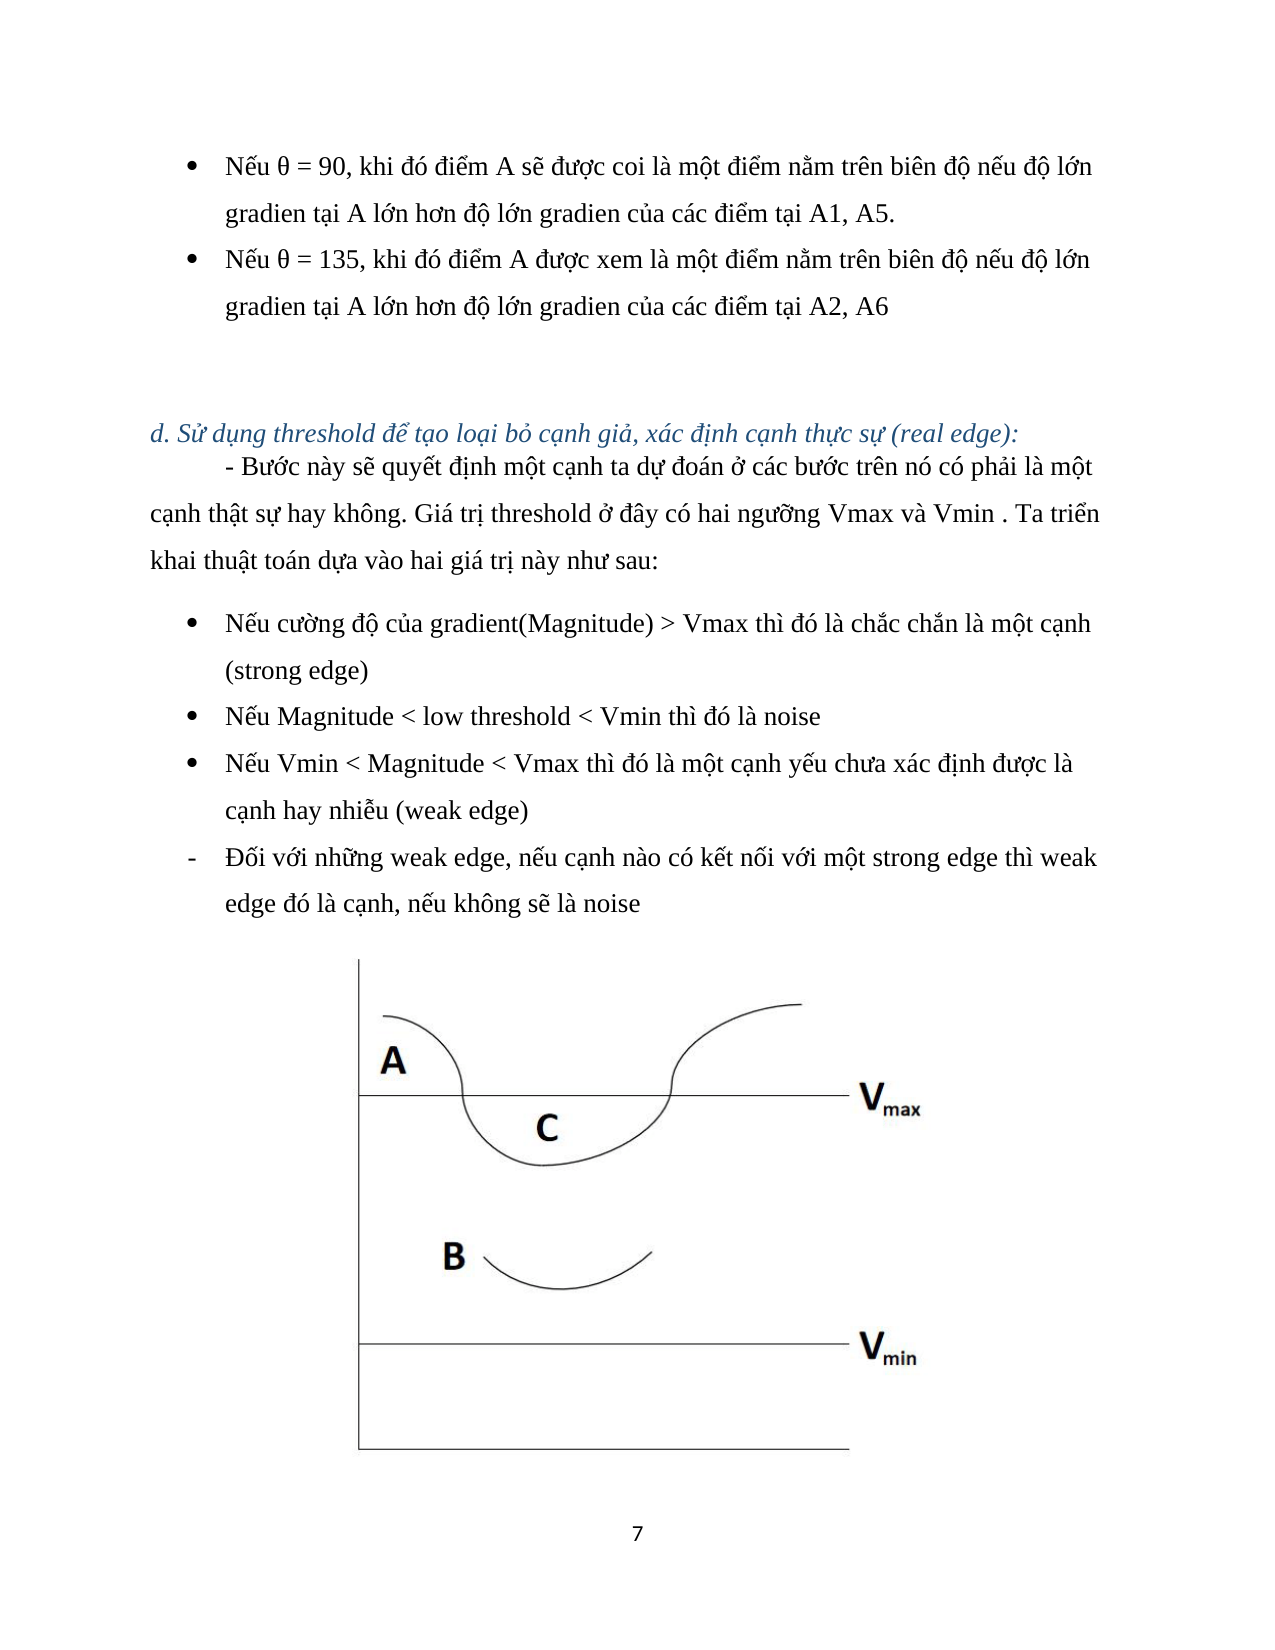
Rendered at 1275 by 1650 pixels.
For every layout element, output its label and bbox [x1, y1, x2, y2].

picture [344, 950, 931, 1460]
